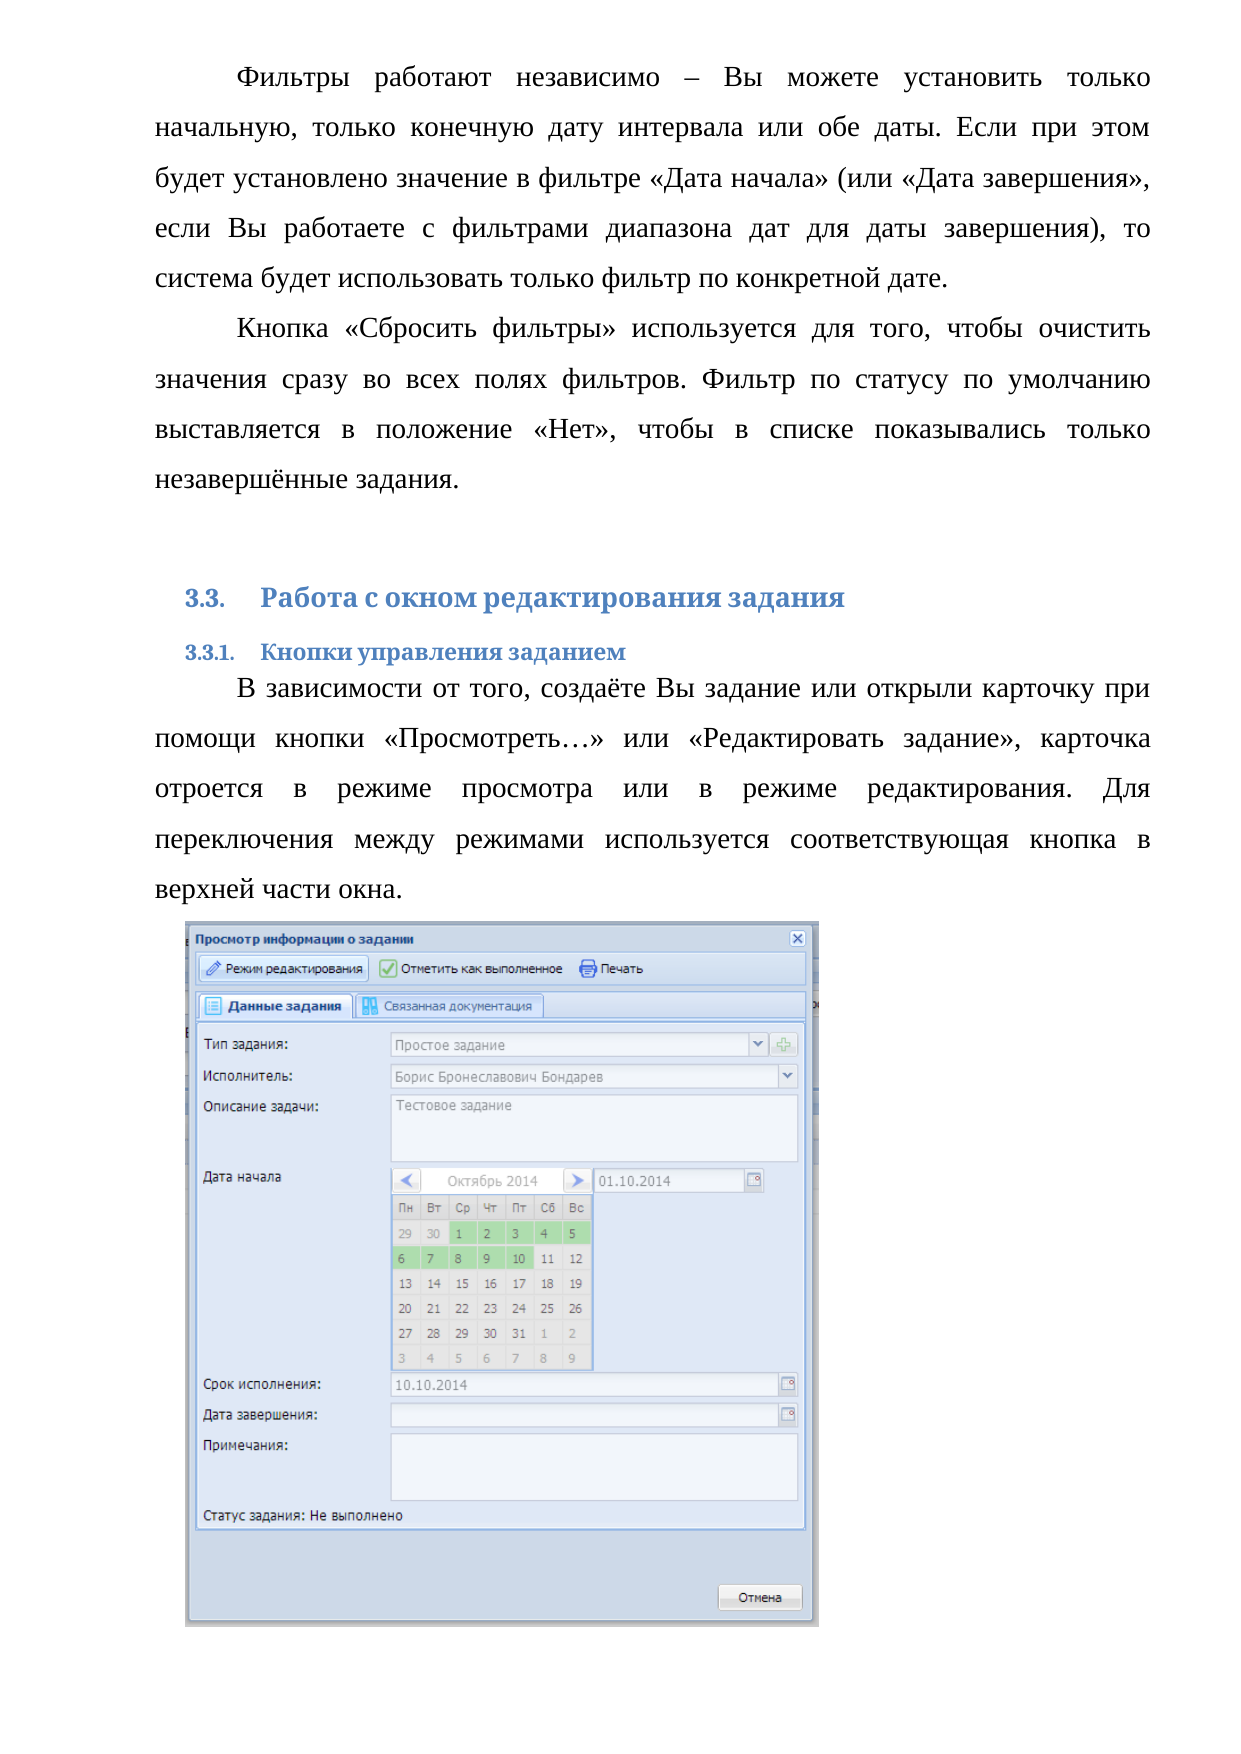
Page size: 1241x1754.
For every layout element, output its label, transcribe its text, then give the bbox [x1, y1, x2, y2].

text В зависимости от того, создаёте Вы задание или открыли карточку при помощи кнопки «Просмотреть…» или «Редактировать задание», карточка отроется в режиме просмотра или в режиме редактирования. Для переключения между режимами используется соответствующая кнопка в верхней части окна. [154, 670, 1152, 904]
text Кнопка «Сбросить фильтры» используется для того, чтобы очистить значения сразу во всех полях фильтров. Фильтр по статусу по умолчанию выставляется в положение «Нет», чтобы в списке показывались только незавершённые задания. [154, 311, 1152, 495]
subtitle Работа с окном редактирования задания [185, 583, 1152, 614]
picture [185, 921, 819, 1627]
subtitle Кнопки управления заданием [185, 639, 1152, 666]
text Фильтры работают независимо – Вы можете установить только начальную, только конечную дату интервала или обе даты. Если при этом будет установлено значение в фильтре «Дата начала» (или «Дата завершения», если Вы работаете с фильтрами диапазона дат для даты завершения), то система будет использовать только фильтр по конкретной дате. [154, 59, 1152, 294]
